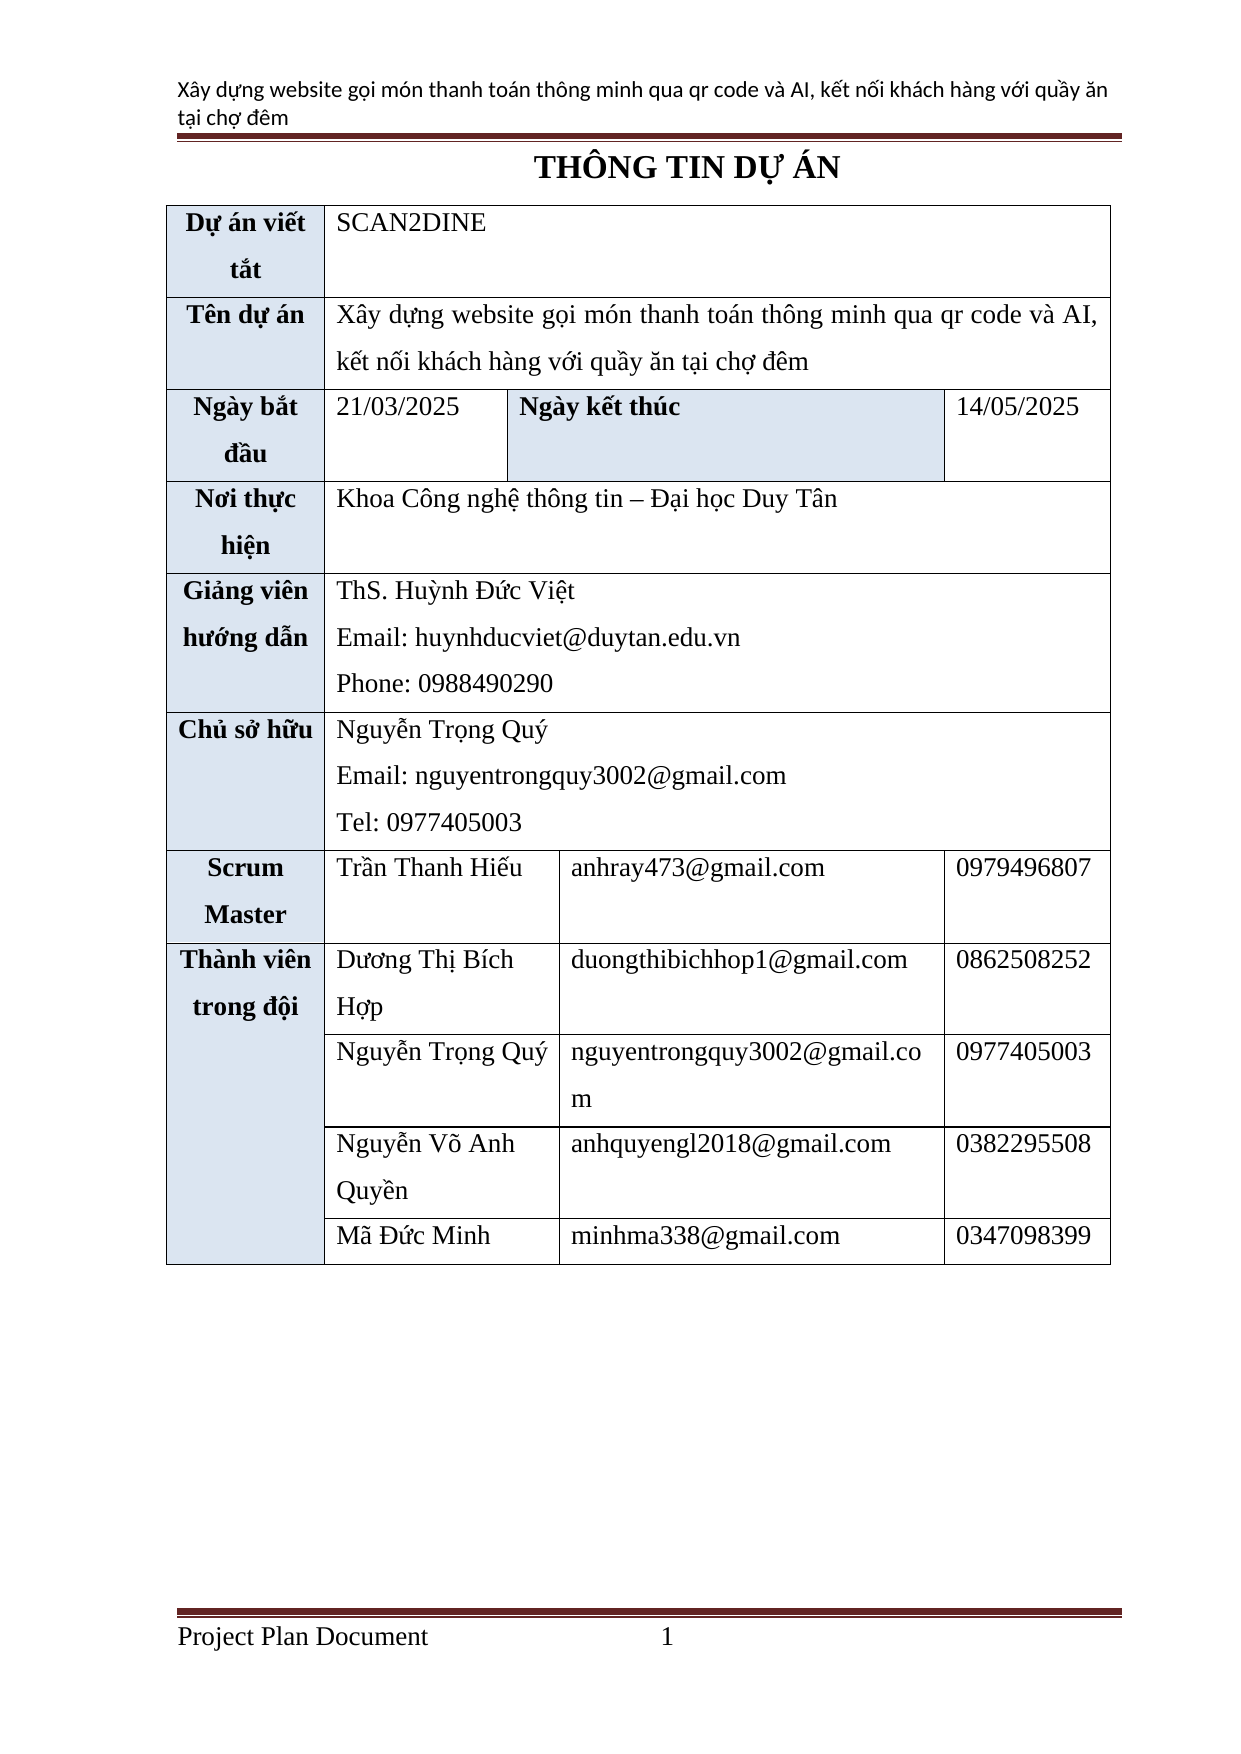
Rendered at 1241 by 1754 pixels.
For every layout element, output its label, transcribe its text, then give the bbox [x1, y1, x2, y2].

table_cell Thành viên trong đội [167, 944, 324, 1264]
table_cell Nơi thực hiện [167, 482, 324, 573]
table_cell duongthibichhop1@gmail.com [560, 944, 944, 1034]
text THÔNG TIN DỰ ÁN [177, 148, 1122, 186]
table_cell 14/05/2025 [945, 390, 1110, 481]
table_cell Tên dự án [167, 298, 324, 389]
table_cell Xây dựng website gọi món thanh toán thông minh qua qr code và AI, kết nối khách hàng với quầy ăn tại chợ đêm [325, 298, 1110, 389]
table_cell Ngày bắt đầu [167, 390, 324, 481]
table_cell Mã Đức Minh [325, 1219, 559, 1264]
table_cell Chủ sở hữu [167, 713, 324, 850]
table_cell minhma338@gmail.com [560, 1219, 944, 1264]
table_cell nguyentrongquy3002@gmail.com [560, 1035, 944, 1126]
table_cell Ngày kết thúc [508, 390, 944, 481]
table_cell ThS. Huỳnh Đức Việt Email: huynhducviet@duytan.edu.vn Phone: 0988490290 [325, 574, 1110, 712]
table_cell anhquyengl2018@gmail.com [560, 1128, 944, 1218]
table_cell Giảng viên hướng dẫn [167, 574, 324, 712]
table_cell 0977405003 [945, 1035, 1110, 1126]
table_cell 0979496807 [945, 851, 1110, 942]
table_cell Trần Thanh Hiếu [325, 851, 559, 942]
table_cell anhray473@gmail.com [560, 851, 944, 942]
table_cell Dương Thị Bích Hợp [325, 944, 559, 1034]
table_cell Nguyễn Trọng Quý Email: nguyentrongquy3002@gmail.com Tel: 0977405003 [325, 713, 1110, 850]
table_cell 0347098399 [945, 1219, 1110, 1264]
table_cell Khoa Công nghệ thông tin – Đại học Duy Tân [325, 482, 1110, 573]
table_cell Nguyễn Võ Anh Quyền [325, 1128, 559, 1218]
table_header SCAN2DINE [325, 206, 1110, 297]
table_cell 0382295508 [945, 1128, 1110, 1218]
table_cell Nguyễn Trọng Quý [325, 1035, 559, 1126]
table_header Dự án viết tắt [167, 206, 324, 297]
table_cell Scrum Master [167, 851, 324, 942]
table_cell 21/03/2025 [325, 390, 507, 481]
table_cell 0862508252 [945, 944, 1110, 1034]
